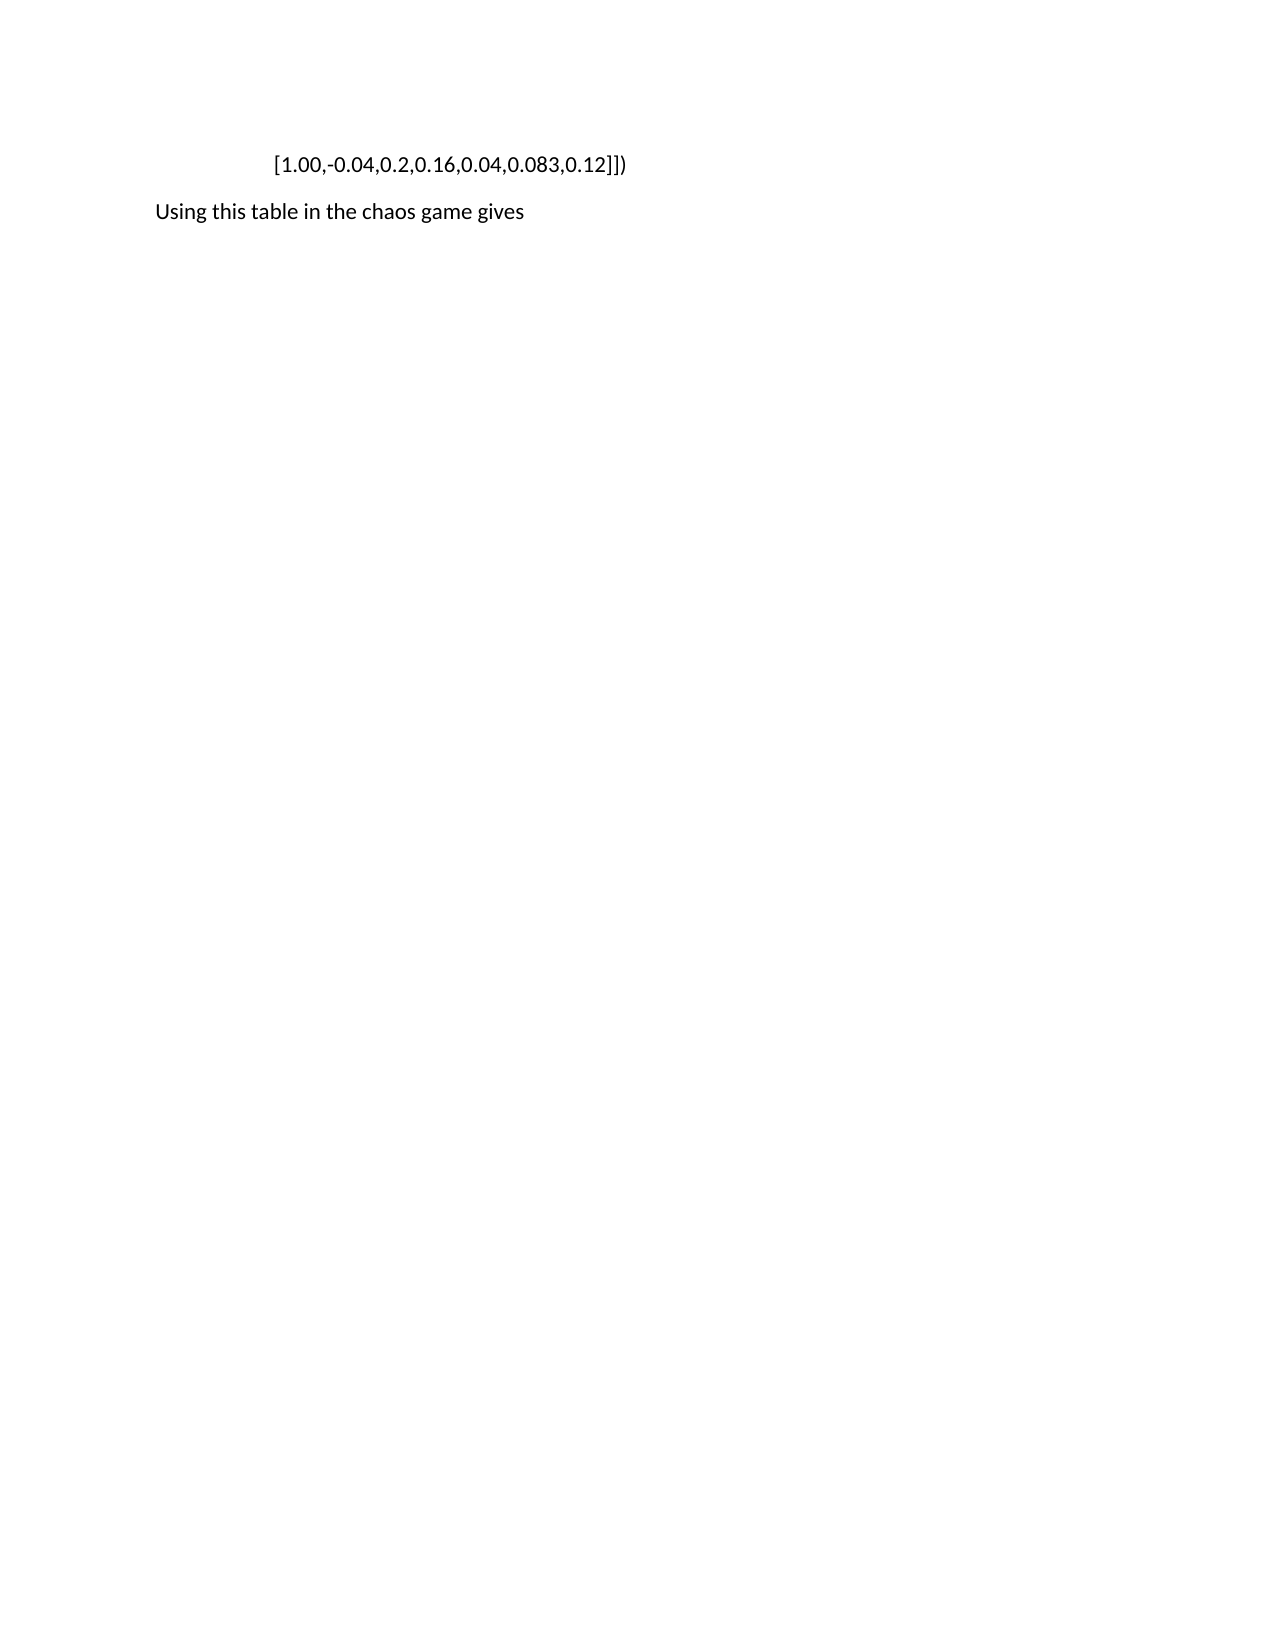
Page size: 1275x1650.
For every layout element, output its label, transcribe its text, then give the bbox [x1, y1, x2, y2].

text [1.00,-0.04,0.2,0.16,0.04,0.083,0.12]]) [150, 150, 1125, 178]
text Using this table in the chaos game gives [150, 197, 1125, 225]
